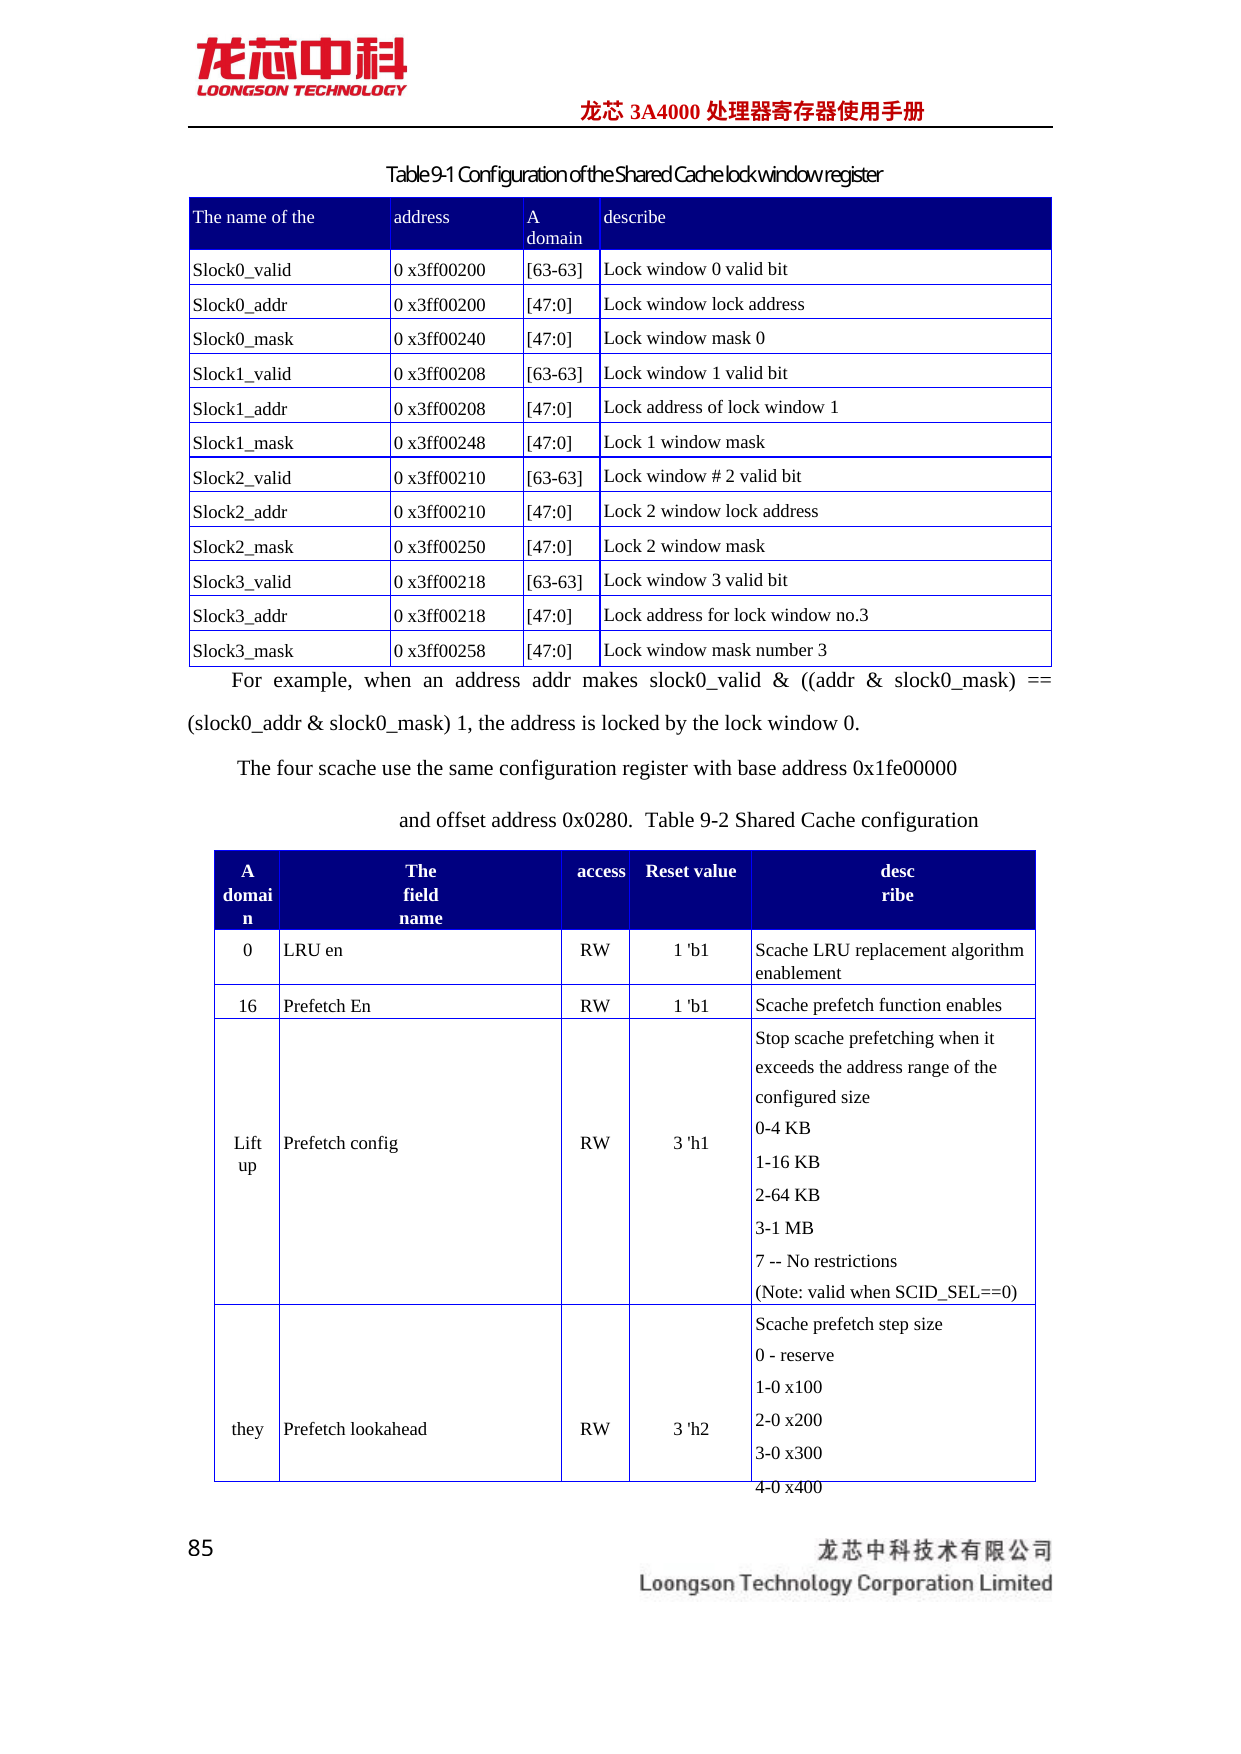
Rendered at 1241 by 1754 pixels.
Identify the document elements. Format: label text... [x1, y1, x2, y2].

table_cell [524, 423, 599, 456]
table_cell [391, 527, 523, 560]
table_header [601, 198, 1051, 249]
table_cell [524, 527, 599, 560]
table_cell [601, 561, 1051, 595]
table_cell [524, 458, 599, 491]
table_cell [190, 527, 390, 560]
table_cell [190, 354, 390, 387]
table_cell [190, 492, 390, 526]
text For example, when an address addr makes slock0_valid & ((addr & slock0_mask) == (slock0_addr & slock0_mask) 1, the address is locked by the lock window 0. [187, 667, 1053, 736]
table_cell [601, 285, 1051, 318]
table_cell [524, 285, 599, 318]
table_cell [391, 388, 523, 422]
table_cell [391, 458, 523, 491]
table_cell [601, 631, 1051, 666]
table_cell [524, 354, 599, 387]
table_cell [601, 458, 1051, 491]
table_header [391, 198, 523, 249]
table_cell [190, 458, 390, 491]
picture [195, 34, 408, 97]
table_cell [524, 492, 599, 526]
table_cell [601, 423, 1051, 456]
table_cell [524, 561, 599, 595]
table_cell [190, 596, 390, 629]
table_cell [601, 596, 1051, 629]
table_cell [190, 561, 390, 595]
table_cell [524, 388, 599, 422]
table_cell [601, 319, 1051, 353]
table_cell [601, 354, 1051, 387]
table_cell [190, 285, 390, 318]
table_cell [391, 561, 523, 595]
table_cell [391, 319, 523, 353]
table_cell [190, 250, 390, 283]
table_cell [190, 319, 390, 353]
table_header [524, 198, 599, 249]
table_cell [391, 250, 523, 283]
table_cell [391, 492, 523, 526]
picture [639, 1538, 1053, 1602]
text The four scache use the same configuration register with base address 0x1fe00000 and offset address 0x0280. Table 9-2 Shared Cache configuration Register (SC_CONFIG) [231, 755, 992, 850]
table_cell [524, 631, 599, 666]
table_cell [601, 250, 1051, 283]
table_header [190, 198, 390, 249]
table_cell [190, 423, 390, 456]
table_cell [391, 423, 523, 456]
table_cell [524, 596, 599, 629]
text Table 9-1 Configuration of the Shared Cache lock window register [344, 159, 925, 189]
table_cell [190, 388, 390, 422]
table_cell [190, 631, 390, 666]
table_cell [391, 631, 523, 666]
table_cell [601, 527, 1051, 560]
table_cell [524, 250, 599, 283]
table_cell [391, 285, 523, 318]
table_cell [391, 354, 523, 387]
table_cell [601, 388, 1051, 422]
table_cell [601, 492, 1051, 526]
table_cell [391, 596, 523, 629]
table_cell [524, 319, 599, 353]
